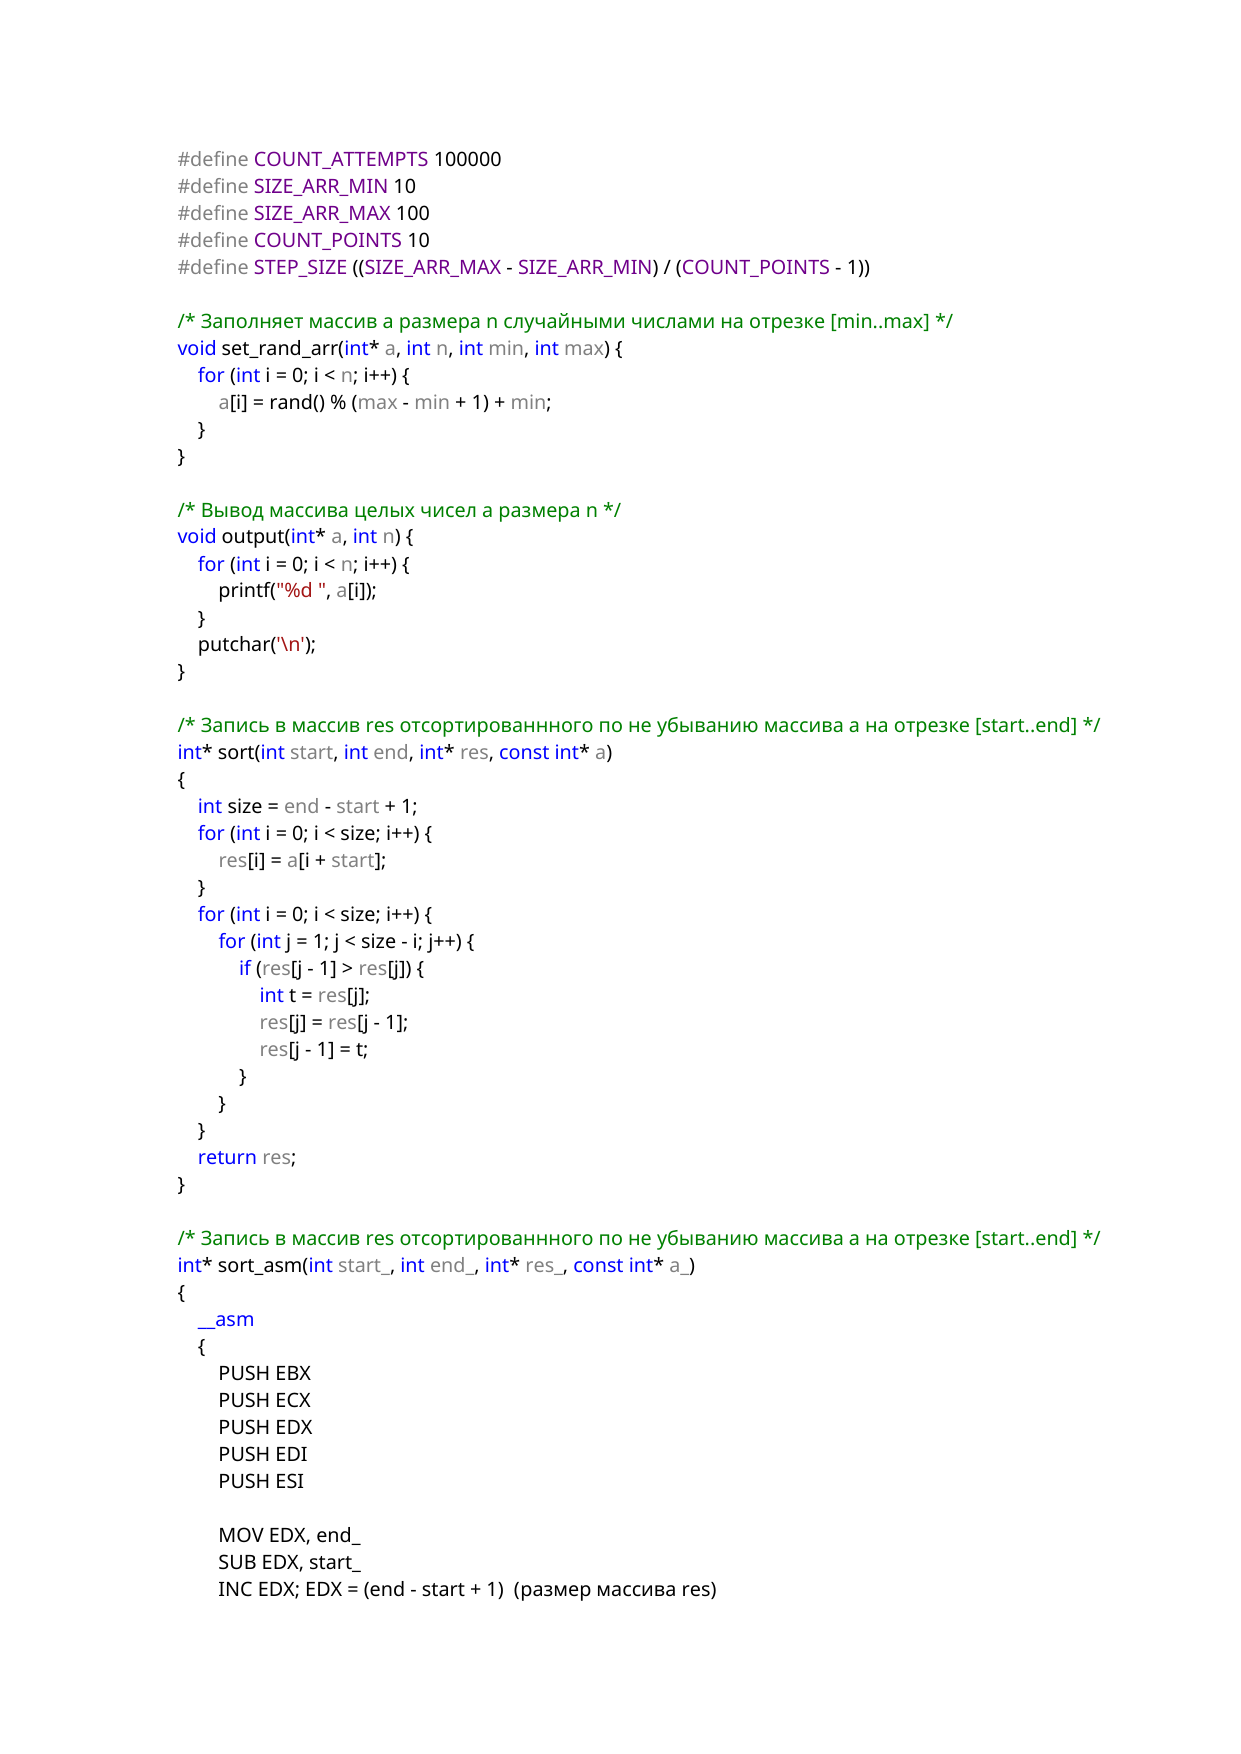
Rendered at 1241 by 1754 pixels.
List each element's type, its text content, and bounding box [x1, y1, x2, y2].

text /* Вывод массива целых чисел a размера n */ [177, 496, 1152, 523]
text if (res[j - 1] > res[j]) { [177, 954, 1152, 981]
text } [177, 1062, 1152, 1089]
text int* sort_asm(int start_, int end_, int* res_, const int* a_) [177, 1251, 1152, 1278]
text /* Заполняет массив a размера n случайными числами на отрезке [min..max] */ [177, 307, 1152, 334]
text res[j] = res[j - 1]; [177, 1008, 1152, 1035]
text #define STEP_SIZE ((SIZE_ARR_MAX - SIZE_ARR_MIN) / (COUNT_POINTS - 1)) [177, 253, 1152, 280]
text #define COUNT_ATTEMPTS 100000 [177, 145, 1152, 172]
text for (int j = 1; j < size - i; j++) { [177, 927, 1152, 954]
text for (int i = 0; i < size; i++) { [177, 819, 1152, 847]
text a[i] = rand() % (max - min + 1) + min; [177, 388, 1152, 415]
text void set_rand_arr(int* a, int n, int min, int max) { [177, 334, 1152, 361]
text return res; [177, 1143, 1152, 1170]
text { [177, 1332, 1152, 1359]
text } [177, 658, 1152, 685]
text } [177, 873, 1152, 901]
text #define SIZE_ARR_MAX 100 [177, 199, 1152, 226]
text } [177, 1116, 1152, 1143]
text int size = end - start + 1; [177, 793, 1152, 819]
text int t = res[j]; [177, 981, 1152, 1008]
text PUSH ESI [177, 1467, 1152, 1494]
text #define COUNT_POINTS 10 [177, 226, 1152, 253]
text PUSH ECX [177, 1386, 1152, 1413]
text res[j - 1] = t; [177, 1035, 1152, 1062]
text PUSH EDX [177, 1413, 1152, 1440]
text } [177, 1089, 1152, 1116]
text } [177, 604, 1152, 631]
text res[i] = a[i + start]; [177, 847, 1152, 873]
text } [177, 1170, 1152, 1197]
text #define SIZE_ARR_MIN 10 [177, 172, 1152, 199]
text PUSH EDI [177, 1440, 1152, 1467]
text /* Запись в массив res отсортированнного по не убыванию массива a на отрезке [start..end] */ [177, 1224, 1152, 1251]
text { [177, 766, 1152, 793]
text SUB EDX, start_ [177, 1548, 1152, 1575]
text { [177, 1278, 1152, 1305]
text for (int i = 0; i < n; i++) { [177, 550, 1152, 577]
text } [177, 415, 1152, 442]
text /* Запись в массив res отсортированнного по не убыванию массива a на отрезке [start..end] */ [177, 712, 1152, 739]
text int* sort(int start, int end, int* res, const int* a) [177, 739, 1152, 766]
text void output(int* a, int n) { [177, 523, 1152, 550]
text INC EDX; EDX = (end - start + 1) (размер массива res) [177, 1575, 1152, 1602]
text PUSH EBX [177, 1359, 1152, 1386]
text for (int i = 0; i < n; i++) { [177, 361, 1152, 388]
text for (int i = 0; i < size; i++) { [177, 901, 1152, 927]
text __asm [177, 1305, 1152, 1332]
text MOV EDX, end_ [177, 1521, 1152, 1548]
text printf("%d ", a[i]); [177, 577, 1152, 604]
text putchar('\n'); [177, 631, 1152, 658]
text } [177, 442, 1152, 469]
